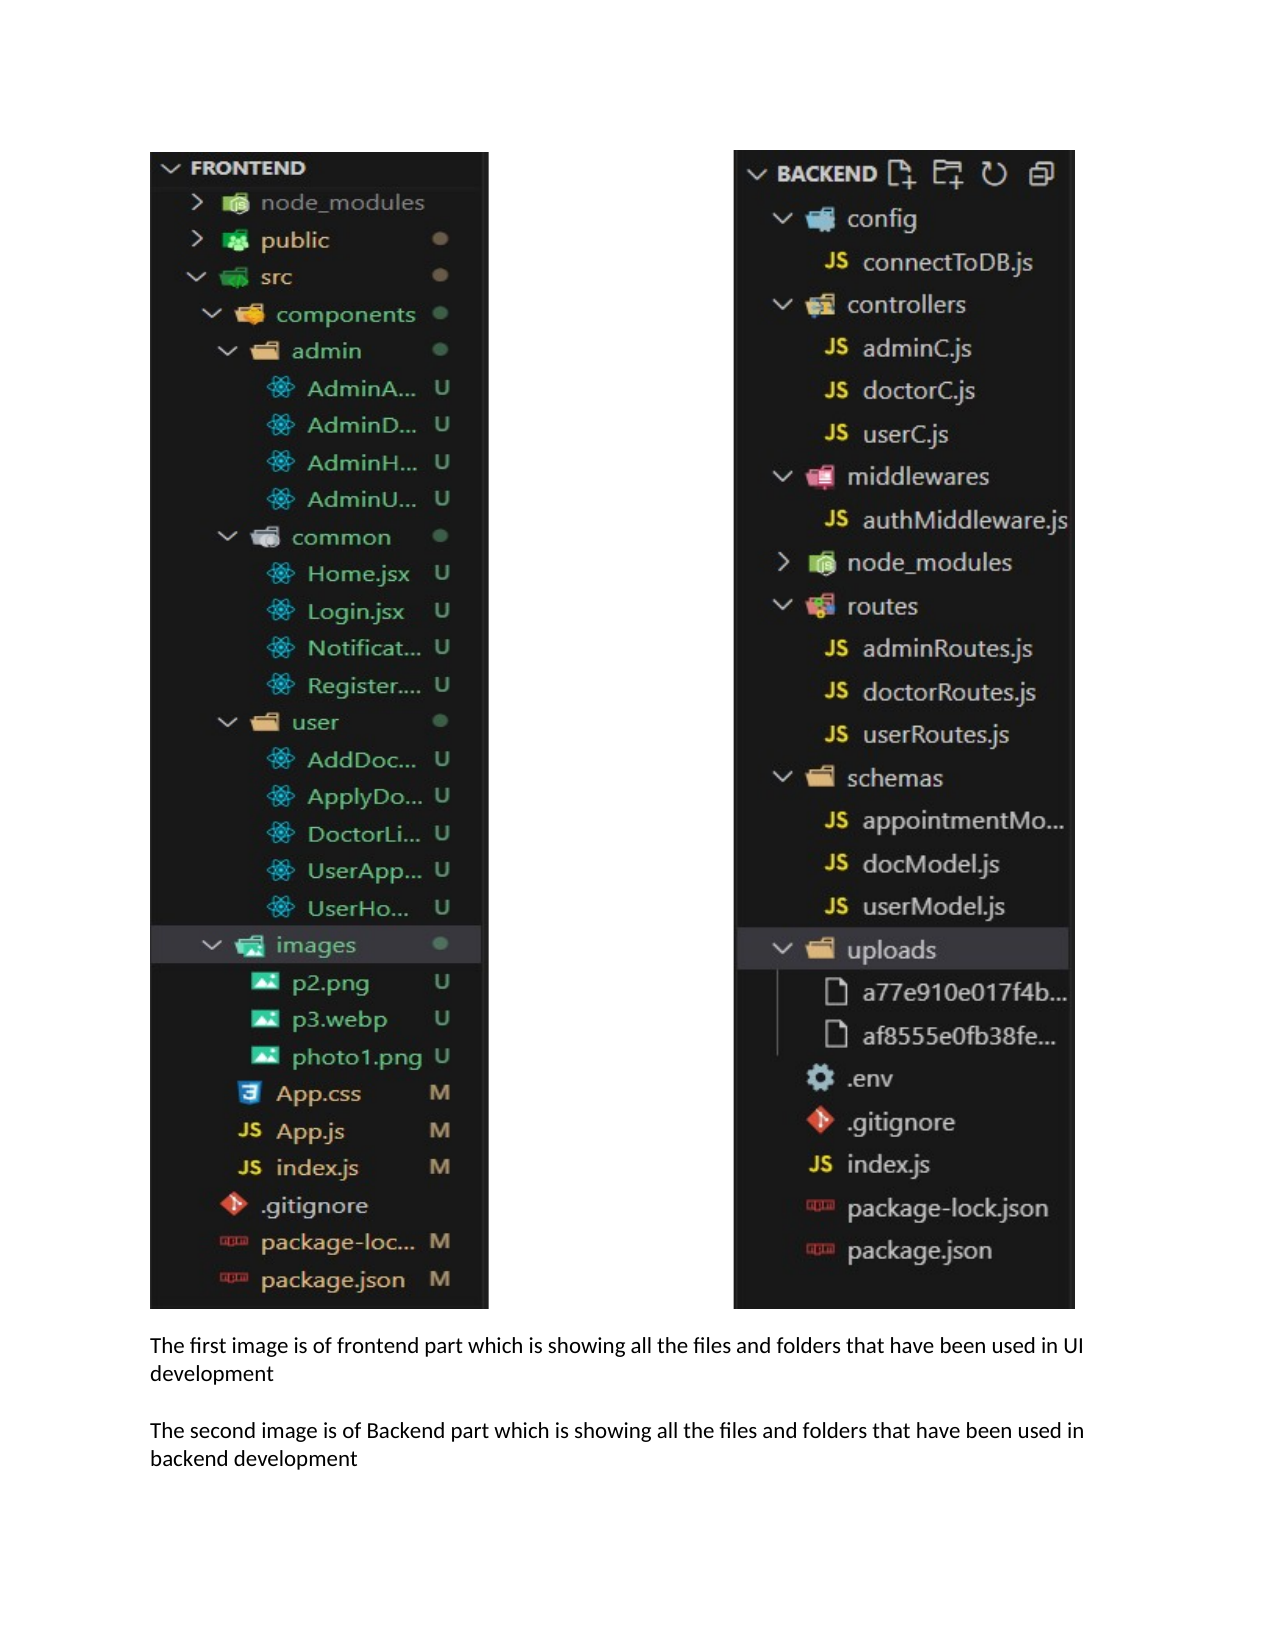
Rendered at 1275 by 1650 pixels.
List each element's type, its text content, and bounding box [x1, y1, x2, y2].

picture [150, 152, 489, 1309]
text The first image is of frontend part which is showing all the files and folders that have been used in UI development [150, 1331, 1125, 1387]
text The second image is of Backend part which is showing all the files and folders that have been used in backend development [150, 1416, 1125, 1472]
picture [733, 150, 1075, 1309]
